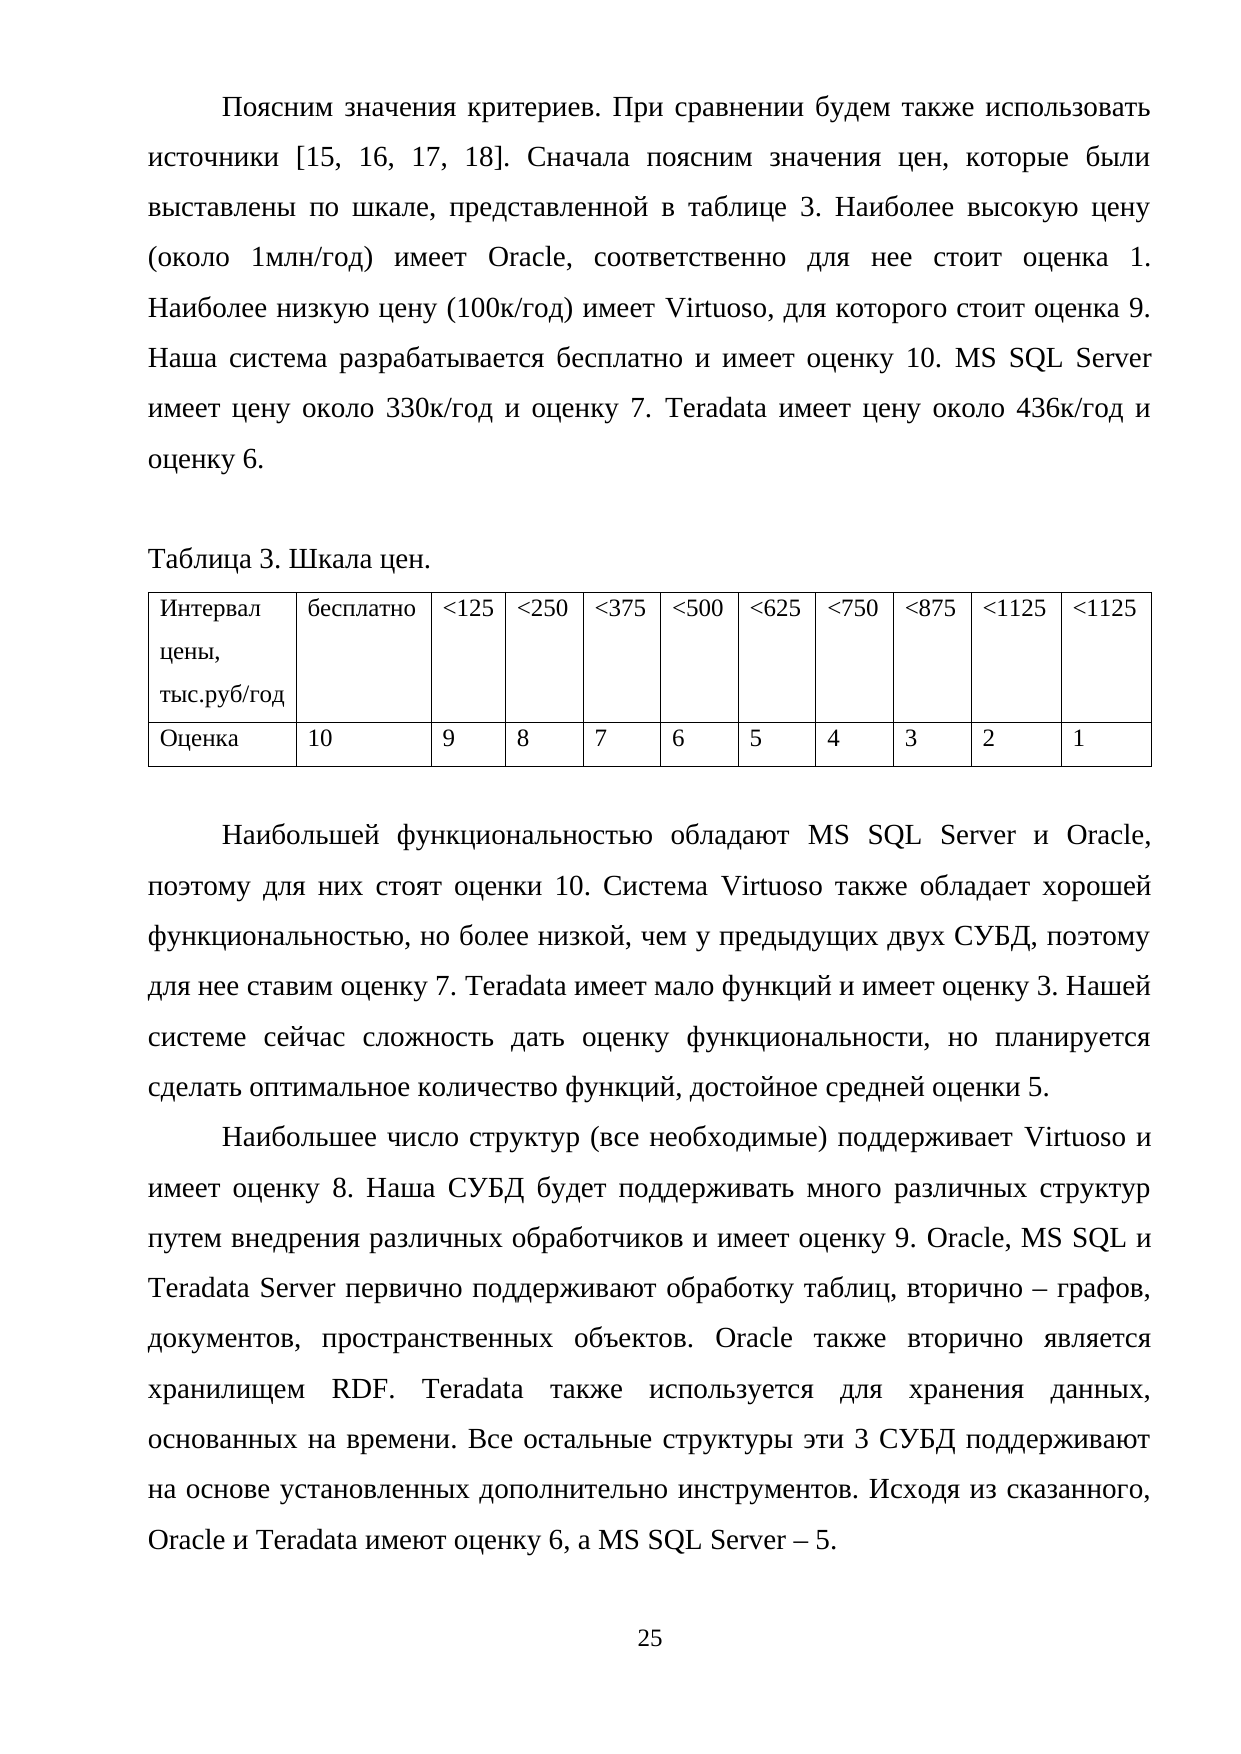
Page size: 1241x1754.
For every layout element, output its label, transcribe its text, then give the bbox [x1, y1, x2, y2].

table_header <1125 [1062, 593, 1151, 722]
table_header <750 [816, 593, 893, 722]
table_header <625 [739, 593, 815, 722]
table_cell Оценка [149, 723, 296, 766]
table_cell 3 [894, 723, 971, 766]
table_cell 6 [661, 723, 738, 766]
table_cell 2 [972, 723, 1061, 766]
text Наибольшей функциональностью обладают MS SQL Server и Oracle, поэтому для них стоят оценки 10. Система Virtuoso также обладает хорошей функциональностью, но более низкой, чем у предыдущих двух СУБД, поэтому для нее ставим оценку 7. Teradata имеет мало функций и имеет оценку 3. Нашей системе сейчас сложность дать оценку функциональности, но планируется сделать оптимальное количество функций, достойное средней оценки 5. [148, 817, 1152, 1103]
table_header <1125 [972, 593, 1061, 722]
table_cell 1 [1062, 723, 1151, 766]
table_cell 8 [506, 723, 583, 766]
text Наибольшее число структур (все необходимые) поддерживает Virtuoso и имеет оценку 8. Наша СУБД будет поддерживать много различных структур путем внедрения различных обработчиков и имеет оценку 9. Oracle, MS SQL и Teradata Server первично поддерживают обработку таблиц, вторично – графов, документов, пространственных объектов. Oracle также вторично является хранилищем RDF. Teradata также используется для хранения данных, основанных на времени. Все остальные структуры эти 3 СУБД поддерживают на основе установленных дополнительно инструментов. Исходя из сказанного, Oracle и Teradata имеют оценку 6, а MS SQL Server – 5. [148, 1119, 1152, 1555]
text Таблица 3. Шкала цен. [148, 541, 1152, 575]
table_header <250 [506, 593, 583, 722]
table_header <125 [432, 593, 505, 722]
table_cell 7 [584, 723, 660, 766]
table_header Интервал цены, тыс.руб/год [149, 593, 296, 722]
table_cell 5 [739, 723, 815, 766]
table_header <500 [661, 593, 738, 722]
table_cell 4 [816, 723, 893, 766]
table_cell 10 [297, 723, 431, 766]
table_header <875 [894, 593, 971, 722]
table_header бесплатно [297, 593, 431, 722]
table_header <375 [584, 593, 660, 722]
table_cell 9 [432, 723, 505, 766]
text Поясним значения критериев. При сравнении будем также использовать источники [15, 16, 17, 18]. Сначала поясним значения цен, которые были выставлены по шкале, представленной в таблице 3. Наиболее высокую цену (около 1млн/год) имеет Oracle, соответственно для нее стоит оценка 1. Наиболее низкую цену (100к/год) имеет Virtuoso, для которого стоит оценка 9. Наша система разрабатывается бесплатно и имеет оценку 10. MS SQL Server имеет цену около 330к/год и оценку 7. Teradata имеет цену около 436к/год и оценку 6. [148, 89, 1152, 474]
